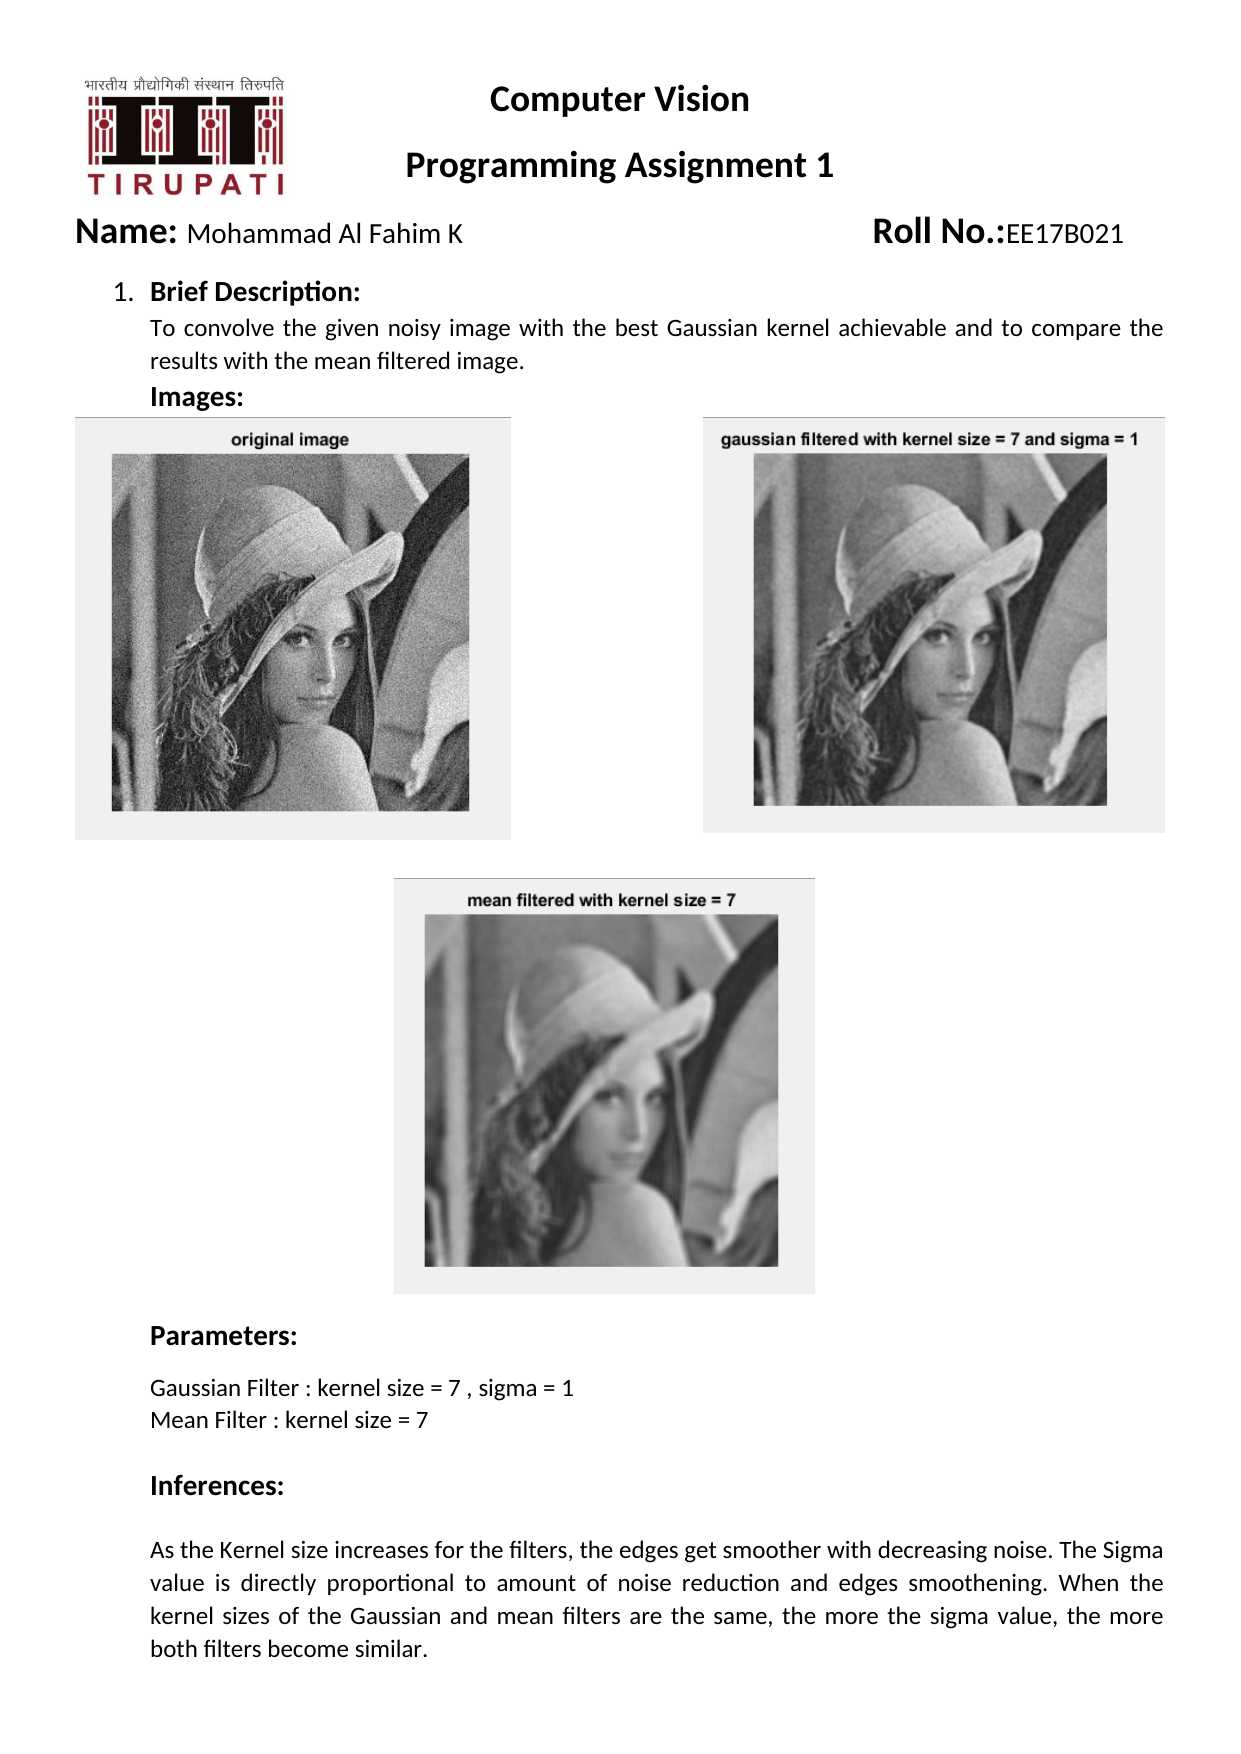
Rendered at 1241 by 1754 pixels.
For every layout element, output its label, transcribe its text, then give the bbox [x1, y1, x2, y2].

text Programming Assignment 1 [297, 141, 1165, 187]
picture [75, 417, 511, 840]
text Inferences: [75, 1467, 1165, 1502]
list Brief Description: [112, 273, 1165, 309]
picture [702, 417, 1166, 833]
text Name: Mohammad Al Fahim K Roll No.:EE17B021 [75, 207, 1165, 253]
list Images: [150, 378, 1165, 413]
picture [393, 878, 816, 1294]
text Computer Vision [297, 75, 1165, 121]
text Mean Filter : kernel size = 7 [75, 1404, 1165, 1435]
text Gaussian Filter : kernel size = 7 , sigma = 1 [75, 1372, 1165, 1402]
list To convolve the given noisy image with the best Gaussian kernel achievable and to compare the results with the mean filtered image. [150, 312, 1165, 375]
text Parameters: [75, 1317, 1165, 1352]
text As the Kernel size increases for the filters, the edges get smoother with decreasing noise. The Sigma value is directly proportional to amount of noise reduction and edges smoothening. When the kernel sizes of the Gaussian and mean filters are the same, the more the sigma value, the more both filters become similar. [150, 1534, 1165, 1663]
